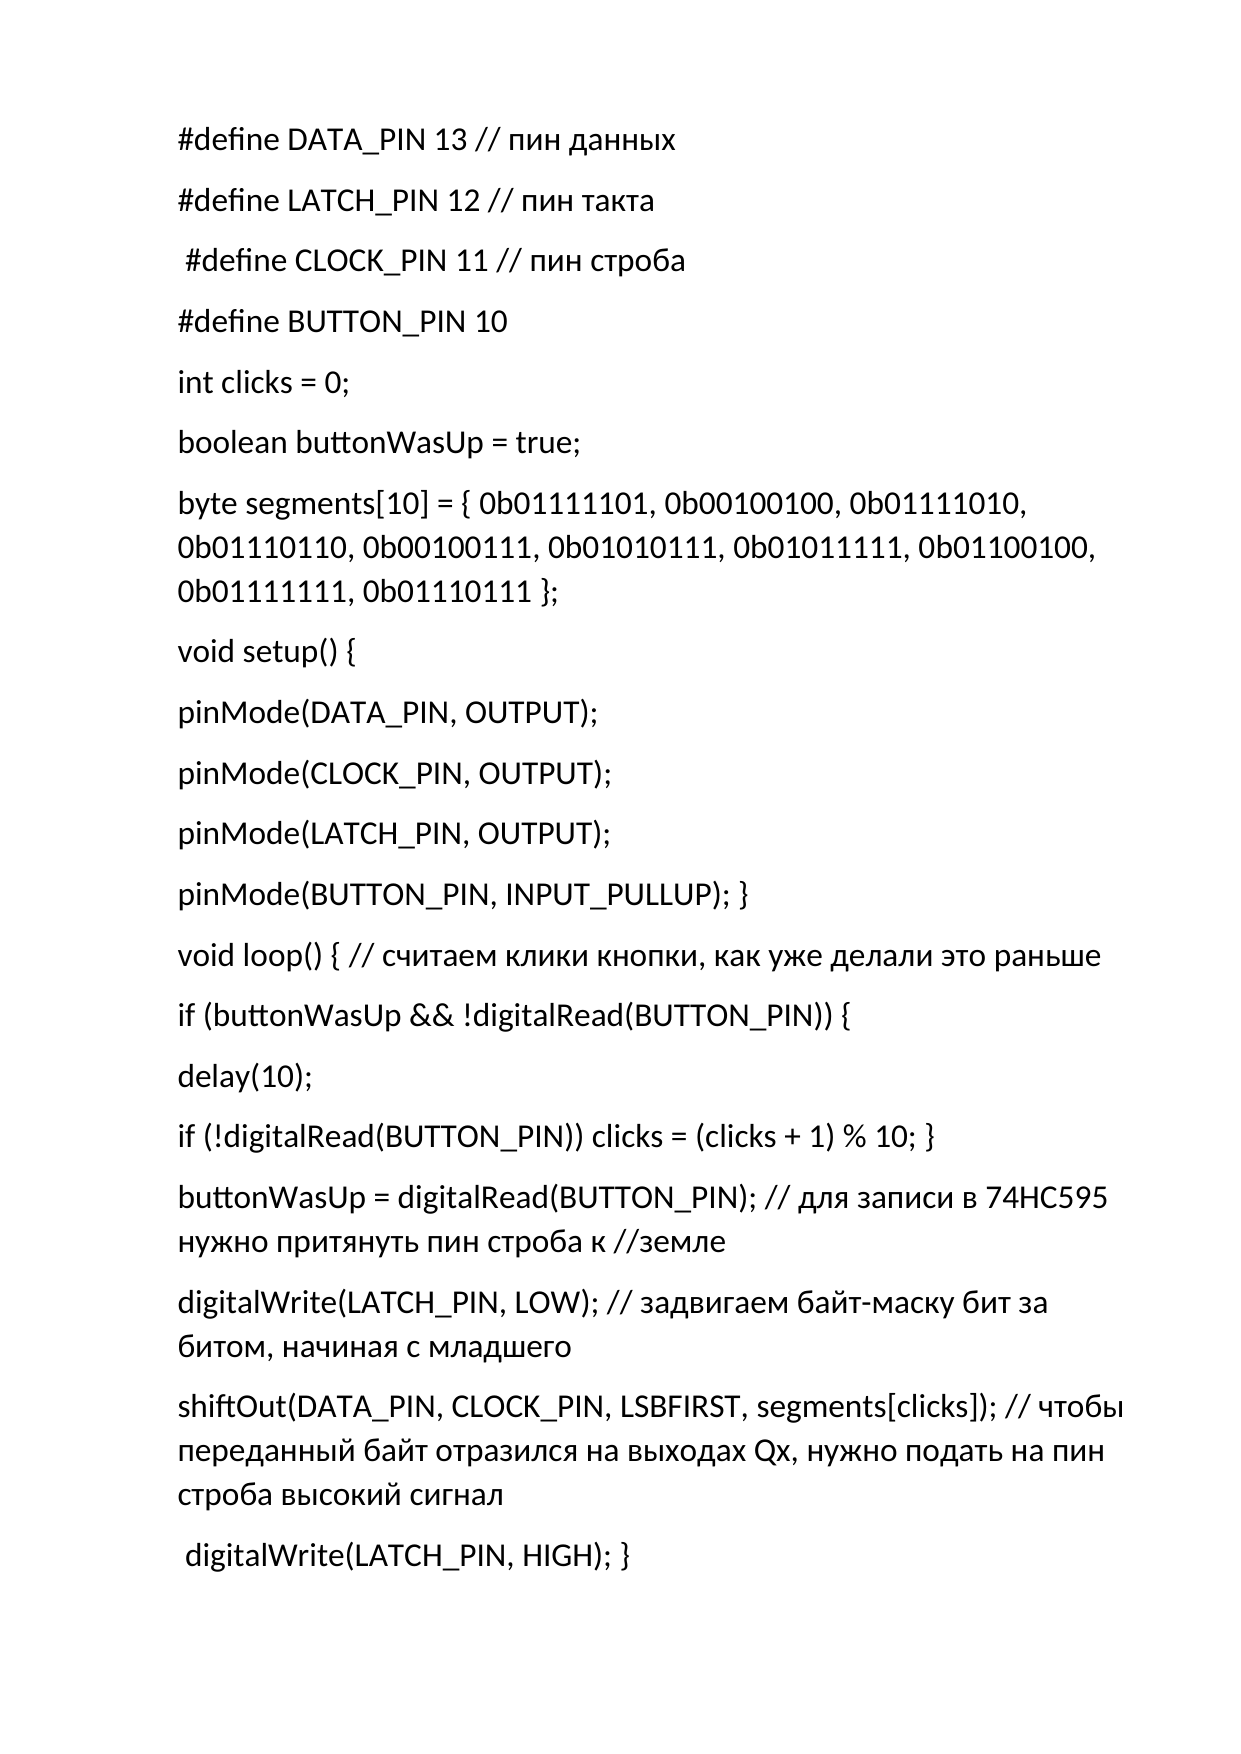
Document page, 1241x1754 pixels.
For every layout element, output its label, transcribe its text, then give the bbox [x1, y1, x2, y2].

text buttonWasUp = digitalRead(BUTTON_PIN); // для записи в 74HC595 нужно притянуть пин строба к //земле [177, 1176, 1152, 1261]
text if (buttonWasUp && !digitalRead(BUTTON_PIN)) { [177, 994, 1152, 1035]
text pinMode(BUTTON_PIN, INPUT_PULLUP); } [177, 873, 1152, 914]
text if (!digitalRead(BUTTON_PIN)) clicks = (clicks + 1) % 10; } [177, 1115, 1152, 1156]
text delay(10); [177, 1055, 1152, 1096]
text #define LATCH_PIN 12 // пин такта [177, 179, 1152, 219]
text digitalWrite(LATCH_PIN, LOW); // задвигаем байт-маску бит за битом, начиная с младшего [177, 1281, 1152, 1365]
text shiftOut(DATA_PIN, CLOCK_PIN, LSBFIRST, segments[clicks]); // чтобы переданный байт отразился на выходах Qx, нужно подать на пин строба высокий сигнал [177, 1385, 1152, 1514]
text void loop() { // считаем клики кнопки, как уже делали это раньше [177, 933, 1152, 974]
text #define CLOCK_PIN 11 // пин строба [177, 239, 1152, 280]
text boolean buttonWasUp = true; [177, 421, 1152, 462]
text digitalWrite(LATCH_PIN, HIGH); } [177, 1534, 1152, 1574]
text pinMode(CLOCK_PIN, OUTPUT); [177, 752, 1152, 792]
text int clicks = 0; [177, 361, 1152, 401]
text pinMode(DATA_PIN, OUTPUT); [177, 691, 1152, 732]
text pinMode(LATCH_PIN, OUTPUT); [177, 812, 1152, 853]
text #define BUTTON_PIN 10 [177, 300, 1152, 341]
text void setup() { [177, 630, 1152, 671]
text byte segments[10] = { 0b01111101, 0b00100100, 0b01111010, 0b01110110, 0b00100111, 0b01010111, 0b01011111, 0b01100100, 0b01111111, 0b01110111 }; [177, 482, 1152, 611]
text #define DATA_PIN 13 // пин данных [177, 118, 1152, 159]
